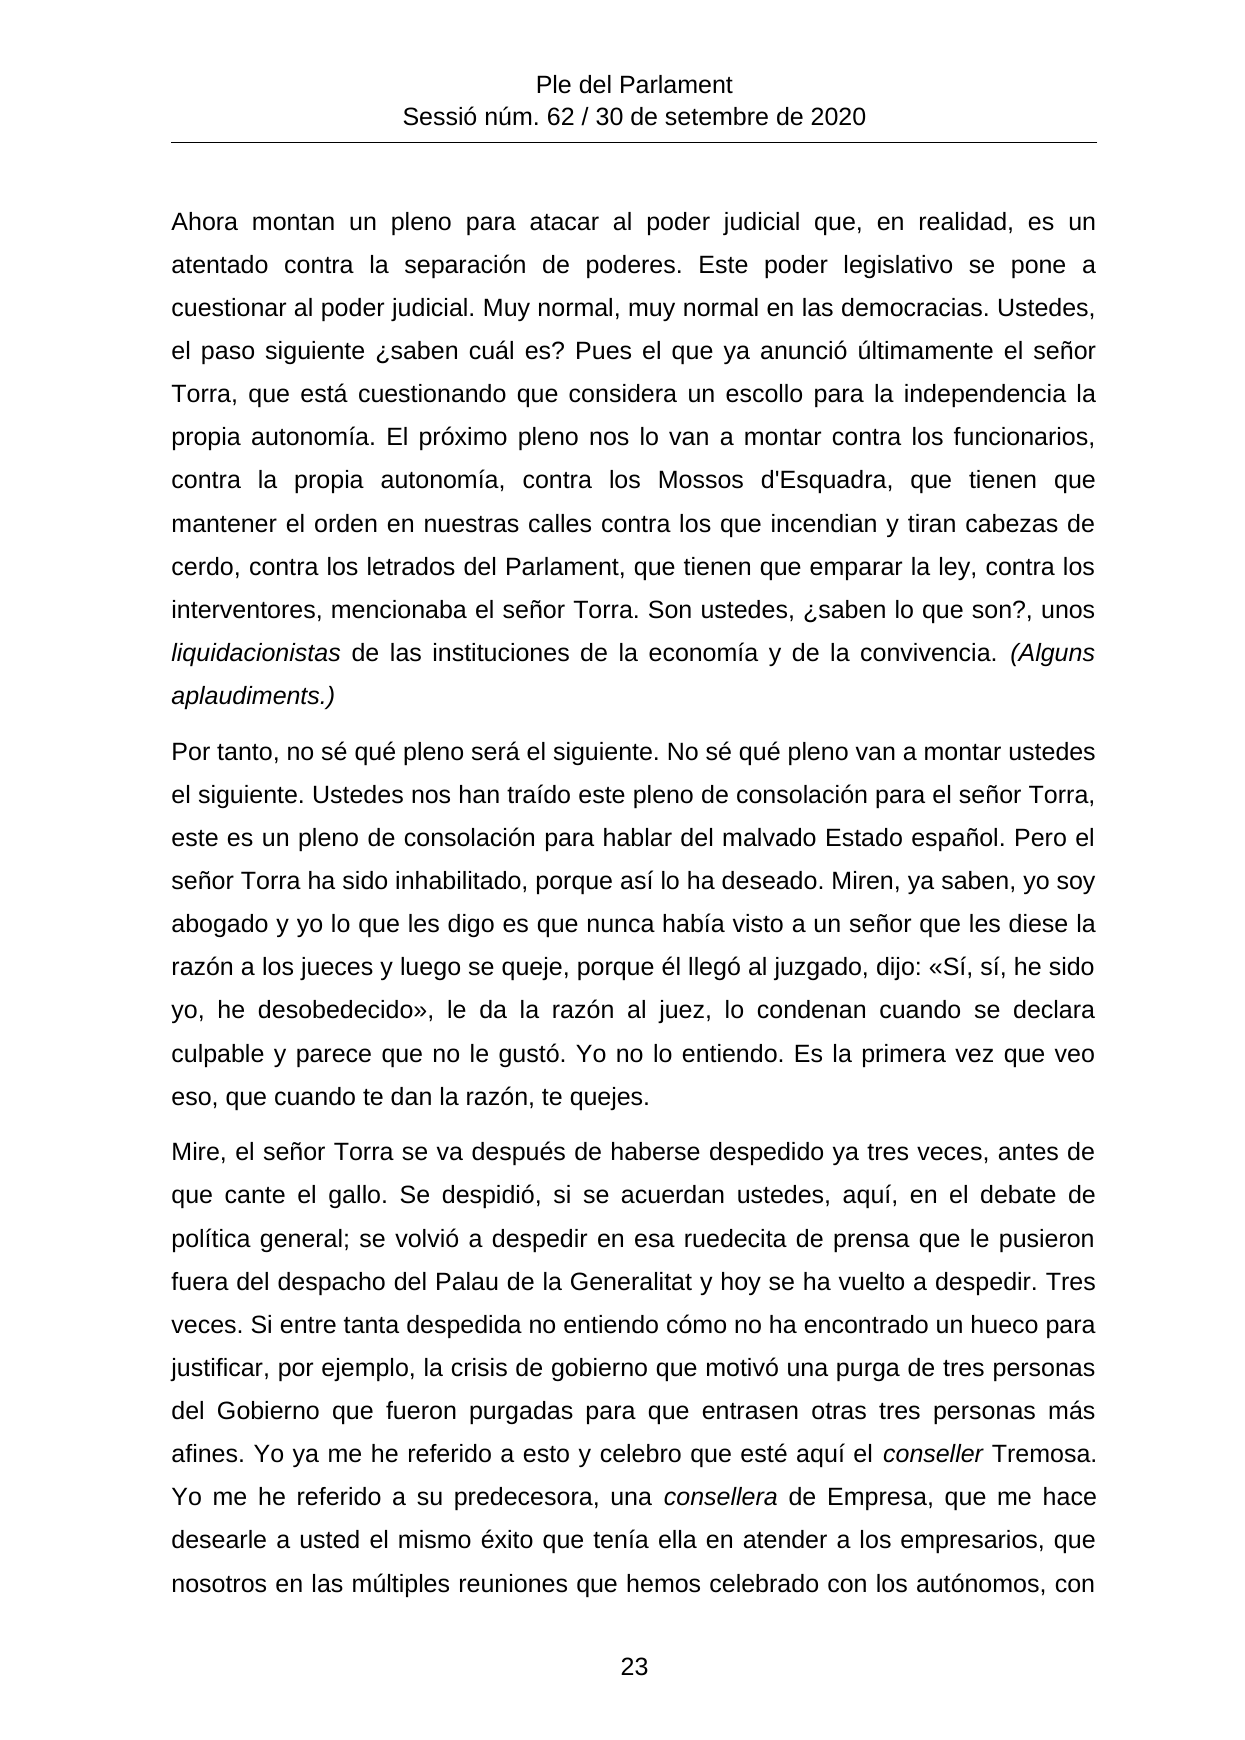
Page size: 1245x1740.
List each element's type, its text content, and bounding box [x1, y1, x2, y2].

text Ahora montan un pleno para atacar al poder judicial que, en realidad, es un atentado contra la separación de poderes. Este poder legislativo se pone a cuestionar al poder judicial. Muy normal, muy normal en las democracias. Ustedes, el paso siguiente ¿saben cuál es? Pues el que ya anunció últimamente el señor Torra, que está cuestionando que considera un escollo para la independencia la propia autonomía. El próximo pleno nos lo van a montar contra los funcionarios, contra la propia autonomía, contra los Mossos d'Esquadra, que tienen que mantener el orden en nuestras calles contra los que incendian y tiran cabezas de cerdo, contra los letrados del Parlament, que tienen que emparar la ley, contra los interventores, mencionaba el señor Torra. Son ustedes, ¿saben lo que son?, unos liquidacionistas de las instituciones de la economía y de la convivencia. (Alguns aplaudiments.) [171, 207, 1097, 710]
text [171, 1137, 1097, 1597]
text Por tanto, no sé qué pleno será el siguiente. No sé qué pleno van a montar ustedes el siguiente. Ustedes nos han traído este pleno de consolación para el señor Torra, este es un pleno de consolación para hablar del malvado Estado español. Pero el señor Torra ha sido inhabilitado, porque así lo ha deseado. Miren, ya saben, yo soy abogado y yo lo que les digo es que nunca había visto a un señor que les diese la razón a los jueces y luego se queje, porque él llegó al juzgado, dijo: «Sí, sí, he sido yo, he desobedecido», le da la razón al juez, lo condenan cuando se declara culpable y parece que no le gustó. Yo no lo entiendo. Es la primera vez que veo eso, que cuando te dan la razón, te quejes. [171, 737, 1097, 1111]
